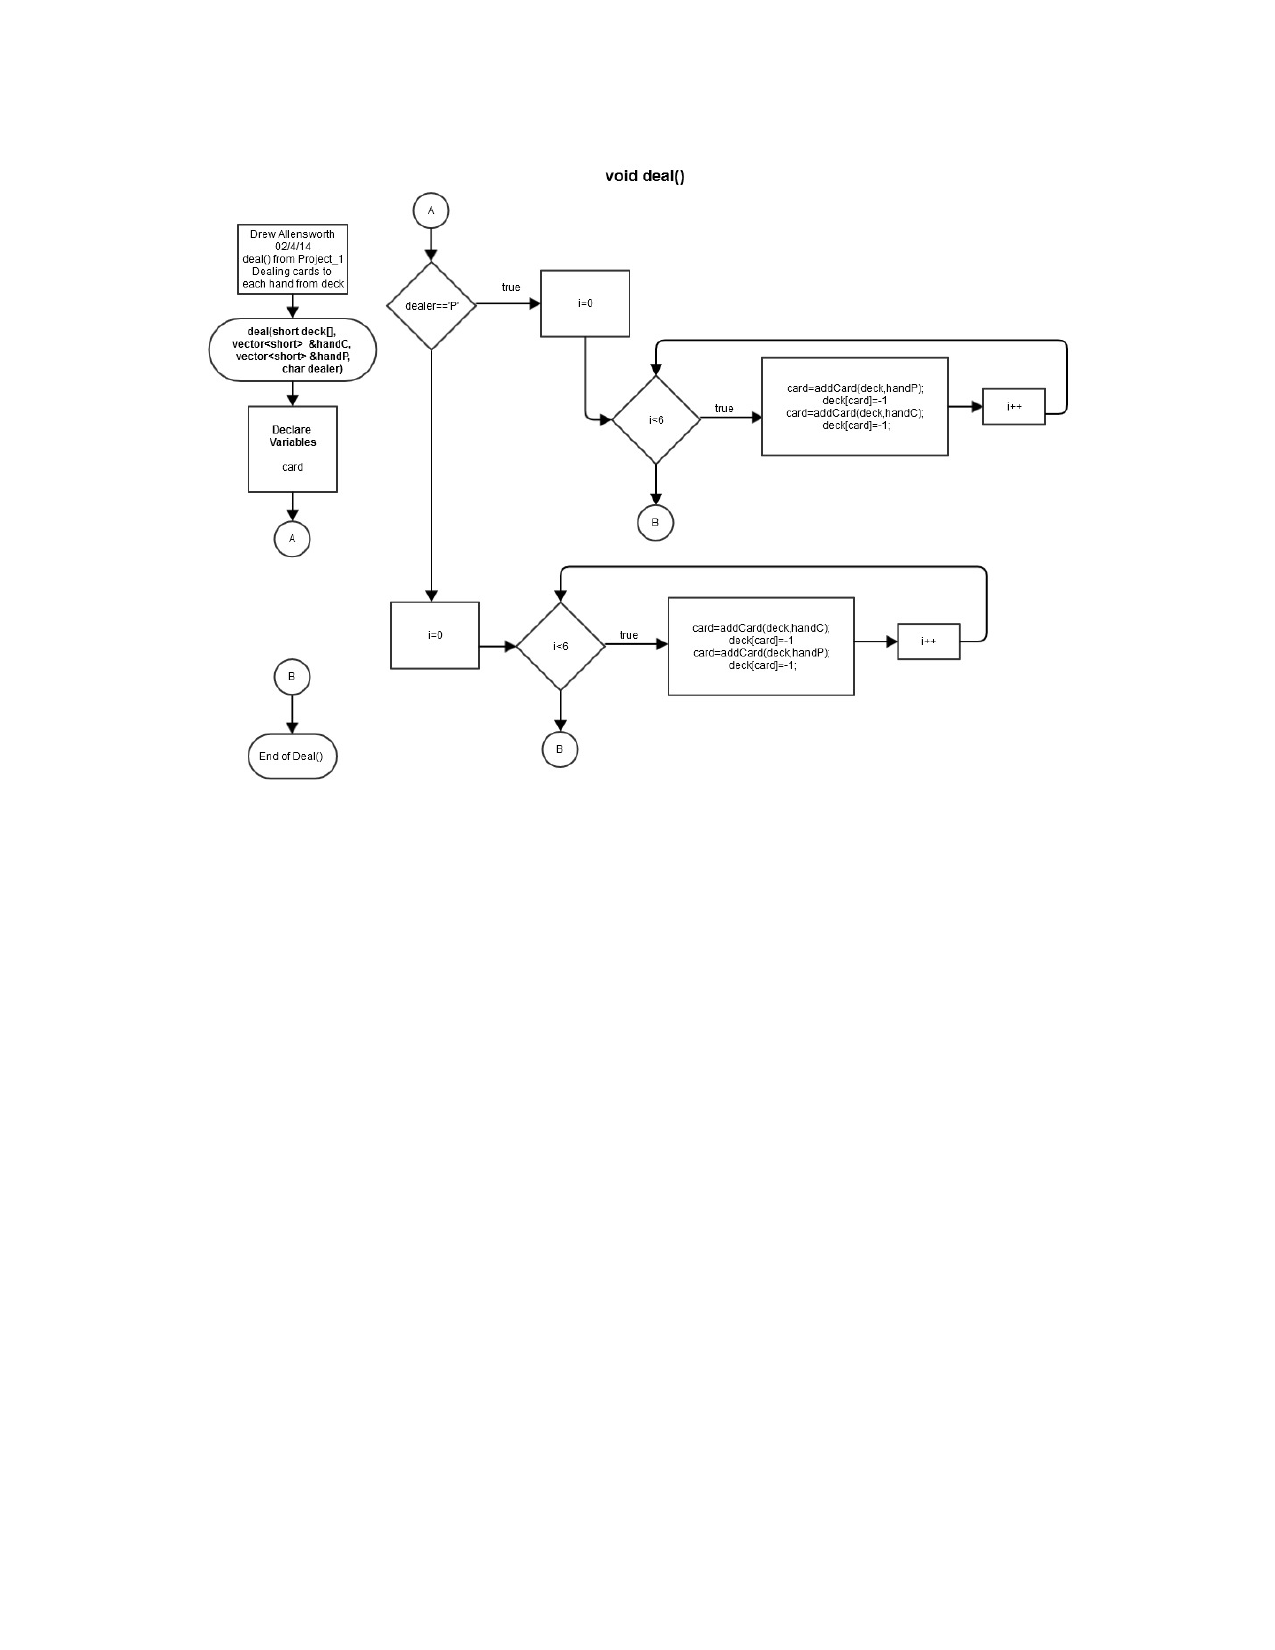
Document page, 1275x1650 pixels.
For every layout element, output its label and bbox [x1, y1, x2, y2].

picture [187, 150, 1088, 795]
